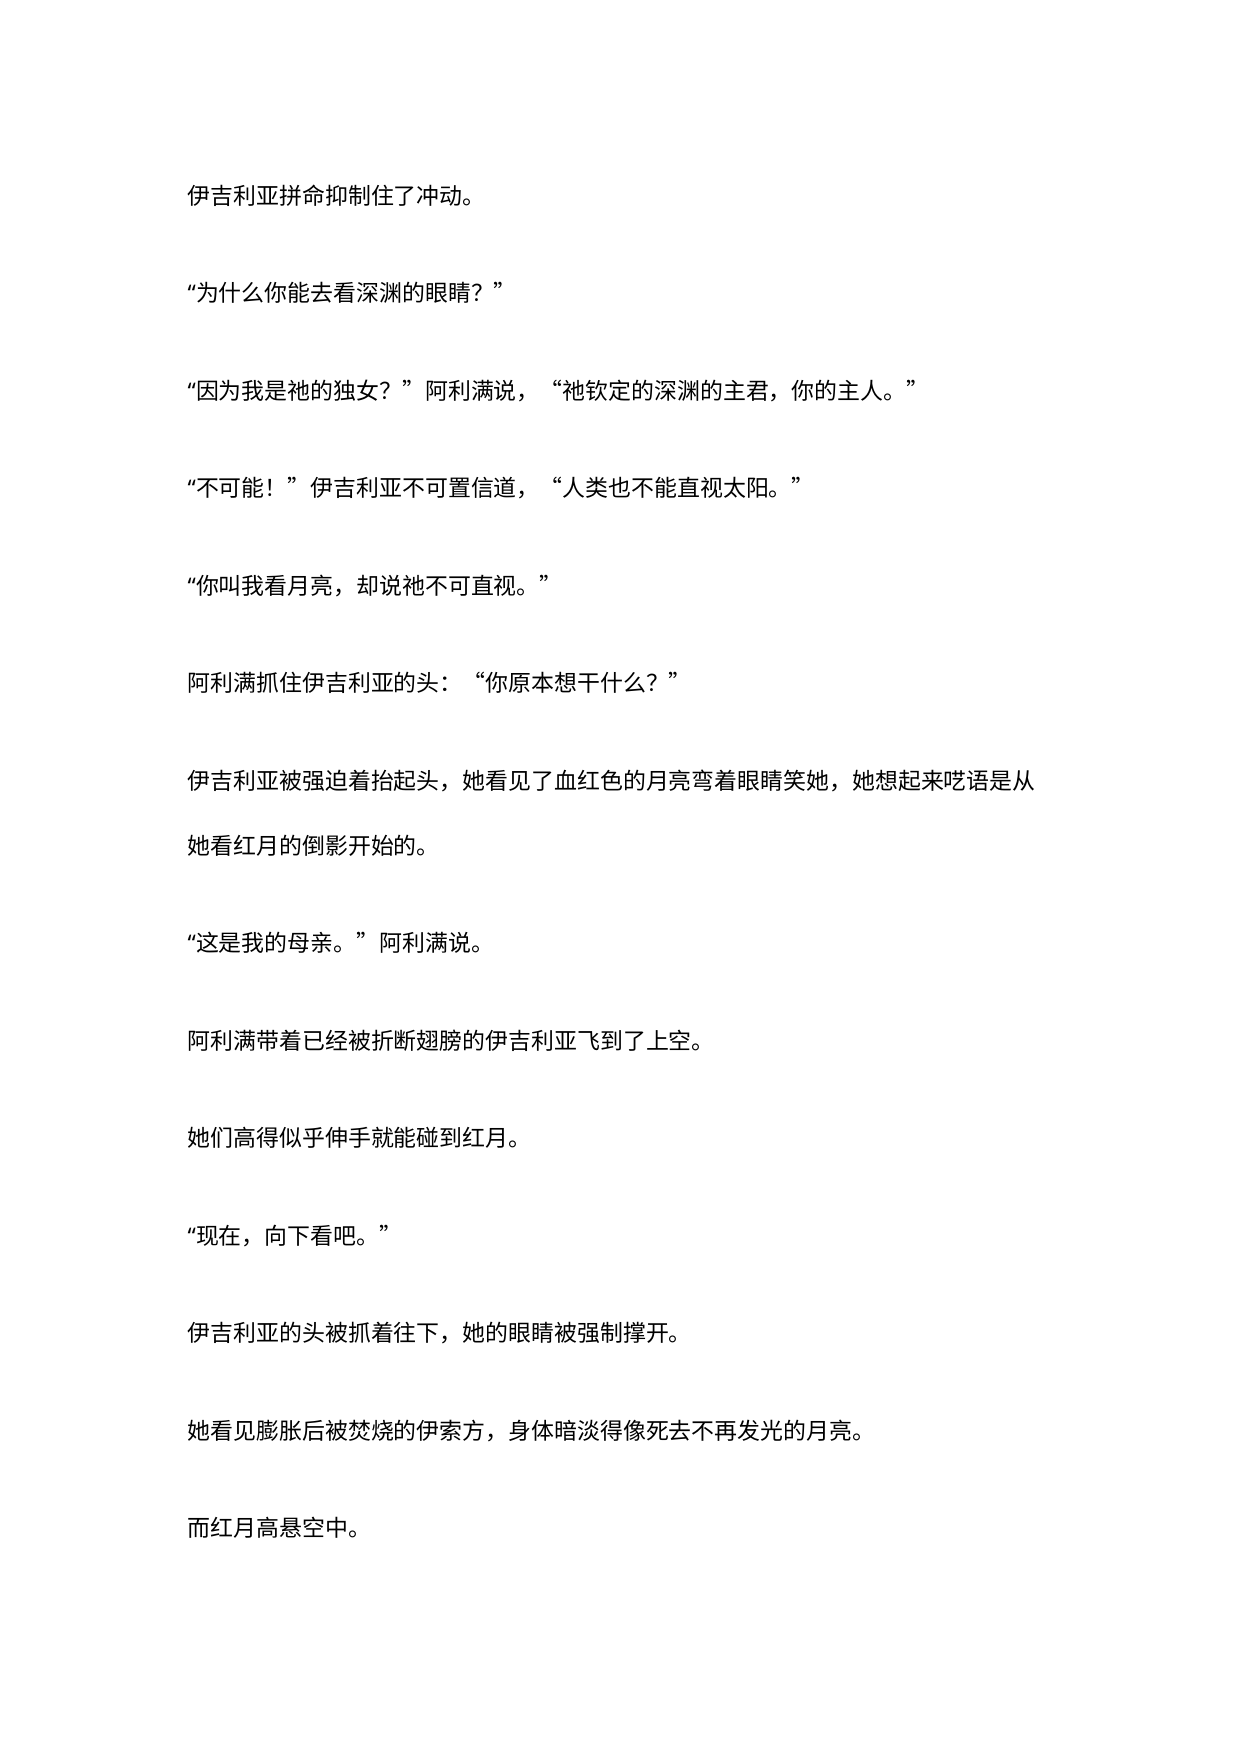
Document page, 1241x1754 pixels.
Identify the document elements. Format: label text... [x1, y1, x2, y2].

text “为什么你能去看深渊的眼睛？” [187, 259, 1053, 324]
text “你叫我看月亮，却说祂不可直视。” [187, 552, 1053, 617]
text 阿利满带着已经被折断翅膀的伊吉利亚飞到了上空。 [187, 1007, 1053, 1072]
text 阿利满抓住伊吉利亚的头：“你原本想干什么？” [187, 649, 1053, 714]
text 她看见膨胀后被焚烧的伊索方，身体暗淡得像死去不再发光的月亮。 [187, 1397, 1053, 1462]
text 而红月高悬空中。 [187, 1494, 1053, 1559]
text 伊吉利亚被强迫着抬起头，她看见了血红色的月亮弯着眼睛笑她，她想起来呓语是从她看红月的倒影开始的。 [187, 747, 1053, 877]
text 伊吉利亚拼命抑制住了冲动。 [187, 162, 1053, 227]
text “这是我的母亲。”阿利满说。 [187, 909, 1053, 974]
text 伊吉利亚的头被抓着往下，她的眼睛被强制撑开。 [187, 1299, 1053, 1364]
text “现在，向下看吧。” [187, 1202, 1053, 1267]
text “不可能！”伊吉利亚不可置信道，“人类也不能直视太阳。” [187, 454, 1053, 519]
text 她们高得似乎伸手就能碰到红月。 [187, 1104, 1053, 1169]
text “因为我是祂的独女？”阿利满说，“祂钦定的深渊的主君，你的主人。” [187, 357, 1053, 422]
